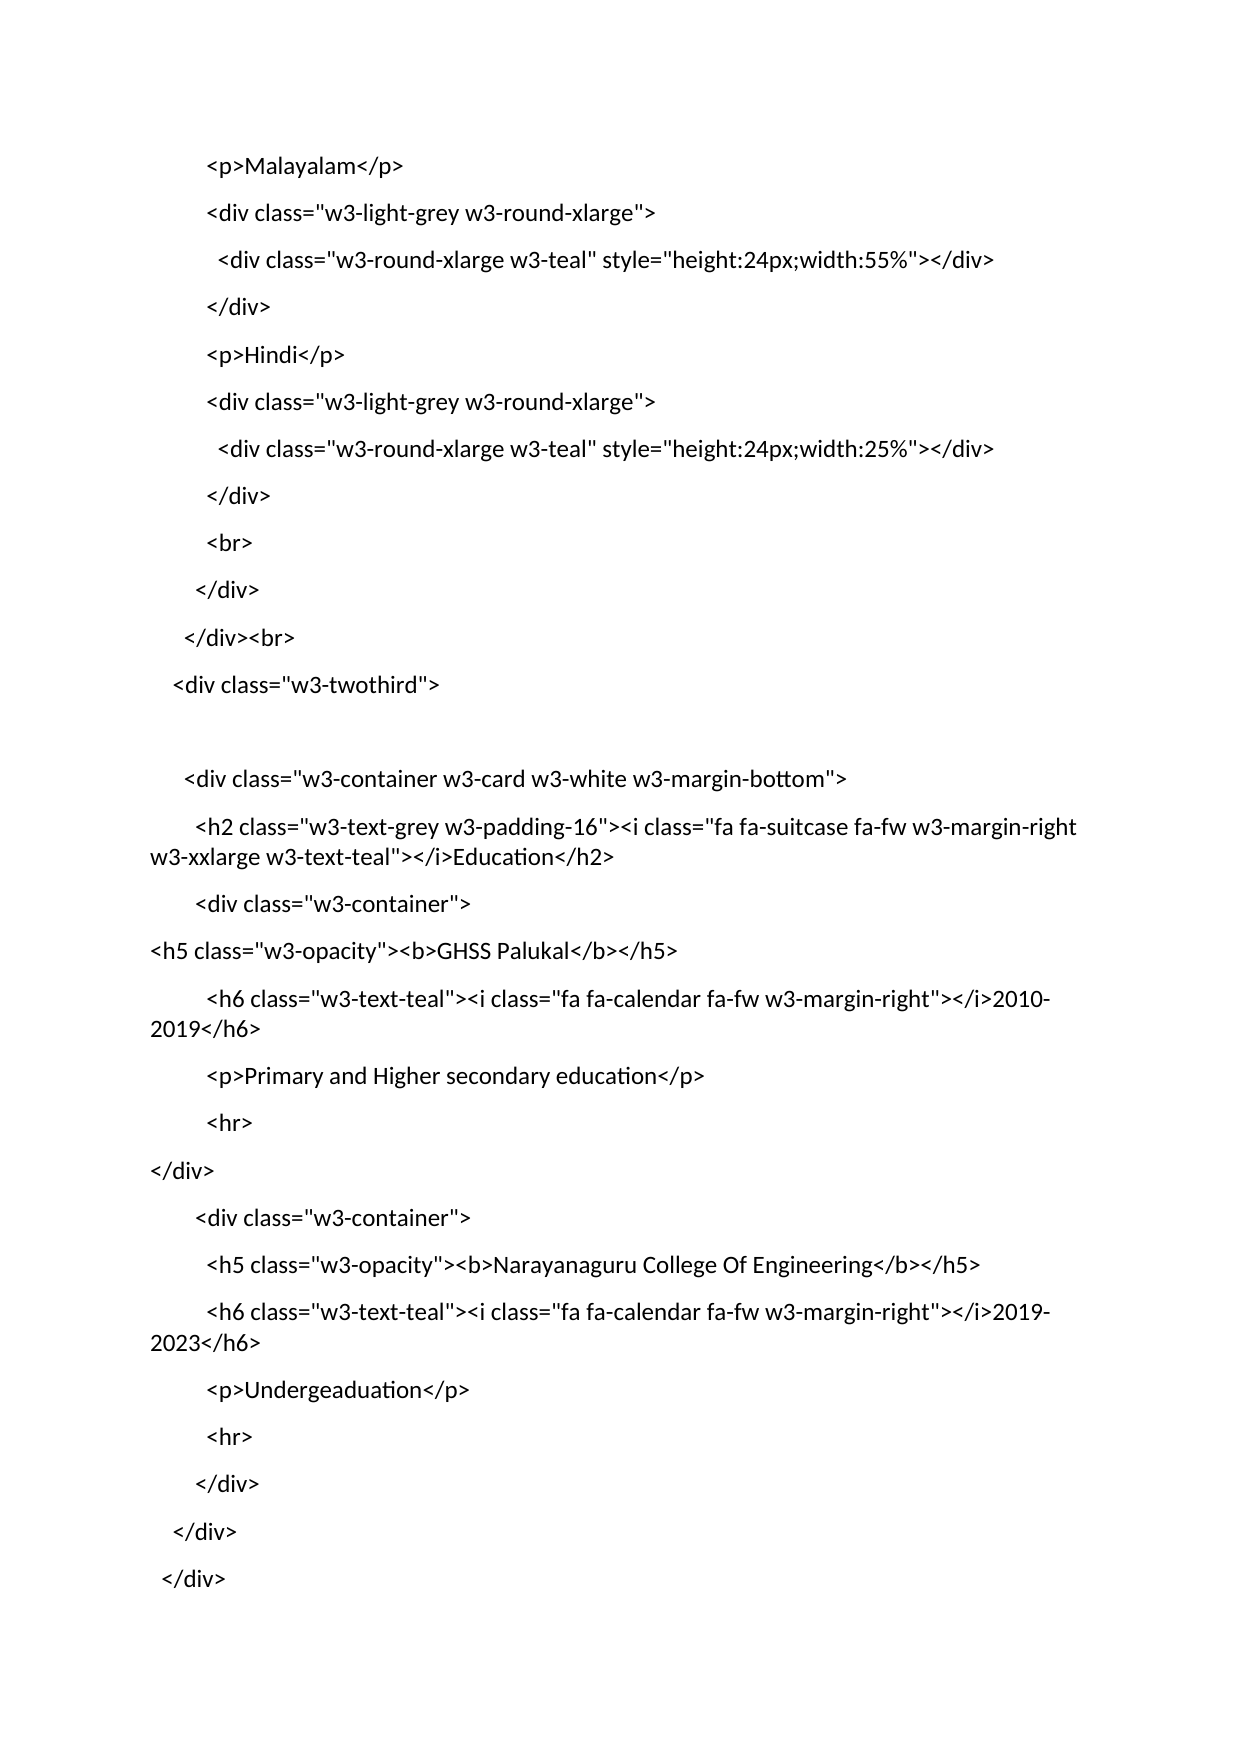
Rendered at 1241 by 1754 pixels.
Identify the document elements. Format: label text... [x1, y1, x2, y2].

text <div class="w3-twothird"> [150, 669, 1090, 699]
text <div class="w3-round-xlarge w3-teal" style="height:24px;width:55%"></div> [150, 244, 1090, 275]
text </div> [150, 292, 1090, 322]
text </div> [150, 575, 1090, 605]
text <p>Hindi</p> [150, 339, 1090, 369]
text <br> [150, 527, 1090, 558]
text <p>Primary and Higher secondary education</p> [150, 1060, 1090, 1091]
text <div class="w3-container"> [150, 1202, 1090, 1232]
text <p>Malayalam</p> [150, 150, 1090, 181]
text <h6 class="w3-text-teal"><i class="fa fa-calendar fa-fw w3-margin-right"></i>2010-2019</h6> [150, 983, 1090, 1044]
text <h5 class="w3-opacity"><b>Narayanaguru College Of Engineering</b></h5> [150, 1249, 1090, 1280]
text </div> [150, 1468, 1090, 1499]
text <h2 class="w3-text-grey w3-padding-16"><i class="fa fa-suitcase fa-fw w3-margin-right w3-xxlarge w3-text-teal"></i>Education</h2> [150, 811, 1090, 872]
text </div> [150, 1155, 1090, 1185]
text <h5 class="w3-opacity"><b>GHSS Palukal</b></h5> [150, 936, 1090, 966]
text <div class="w3-round-xlarge w3-teal" style="height:24px;width:25%"></div> [150, 433, 1090, 464]
text <p>Undergeaduation</p> [150, 1374, 1090, 1404]
text <h6 class="w3-text-teal"><i class="fa fa-calendar fa-fw w3-margin-right"></i>2019- 2023</h6> [150, 1296, 1090, 1357]
text <hr> [150, 1108, 1090, 1138]
text </div><br> [150, 622, 1090, 652]
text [150, 197, 1090, 228]
text </div> [150, 1563, 1090, 1593]
text <div class="w3-container w3-card w3-white w3-margin-bottom"> [150, 763, 1090, 794]
text <div class="w3-container"> [150, 888, 1090, 919]
text </div> [150, 480, 1090, 511]
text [150, 386, 1090, 416]
text <hr> [150, 1421, 1090, 1452]
text </div> [150, 1516, 1090, 1546]
